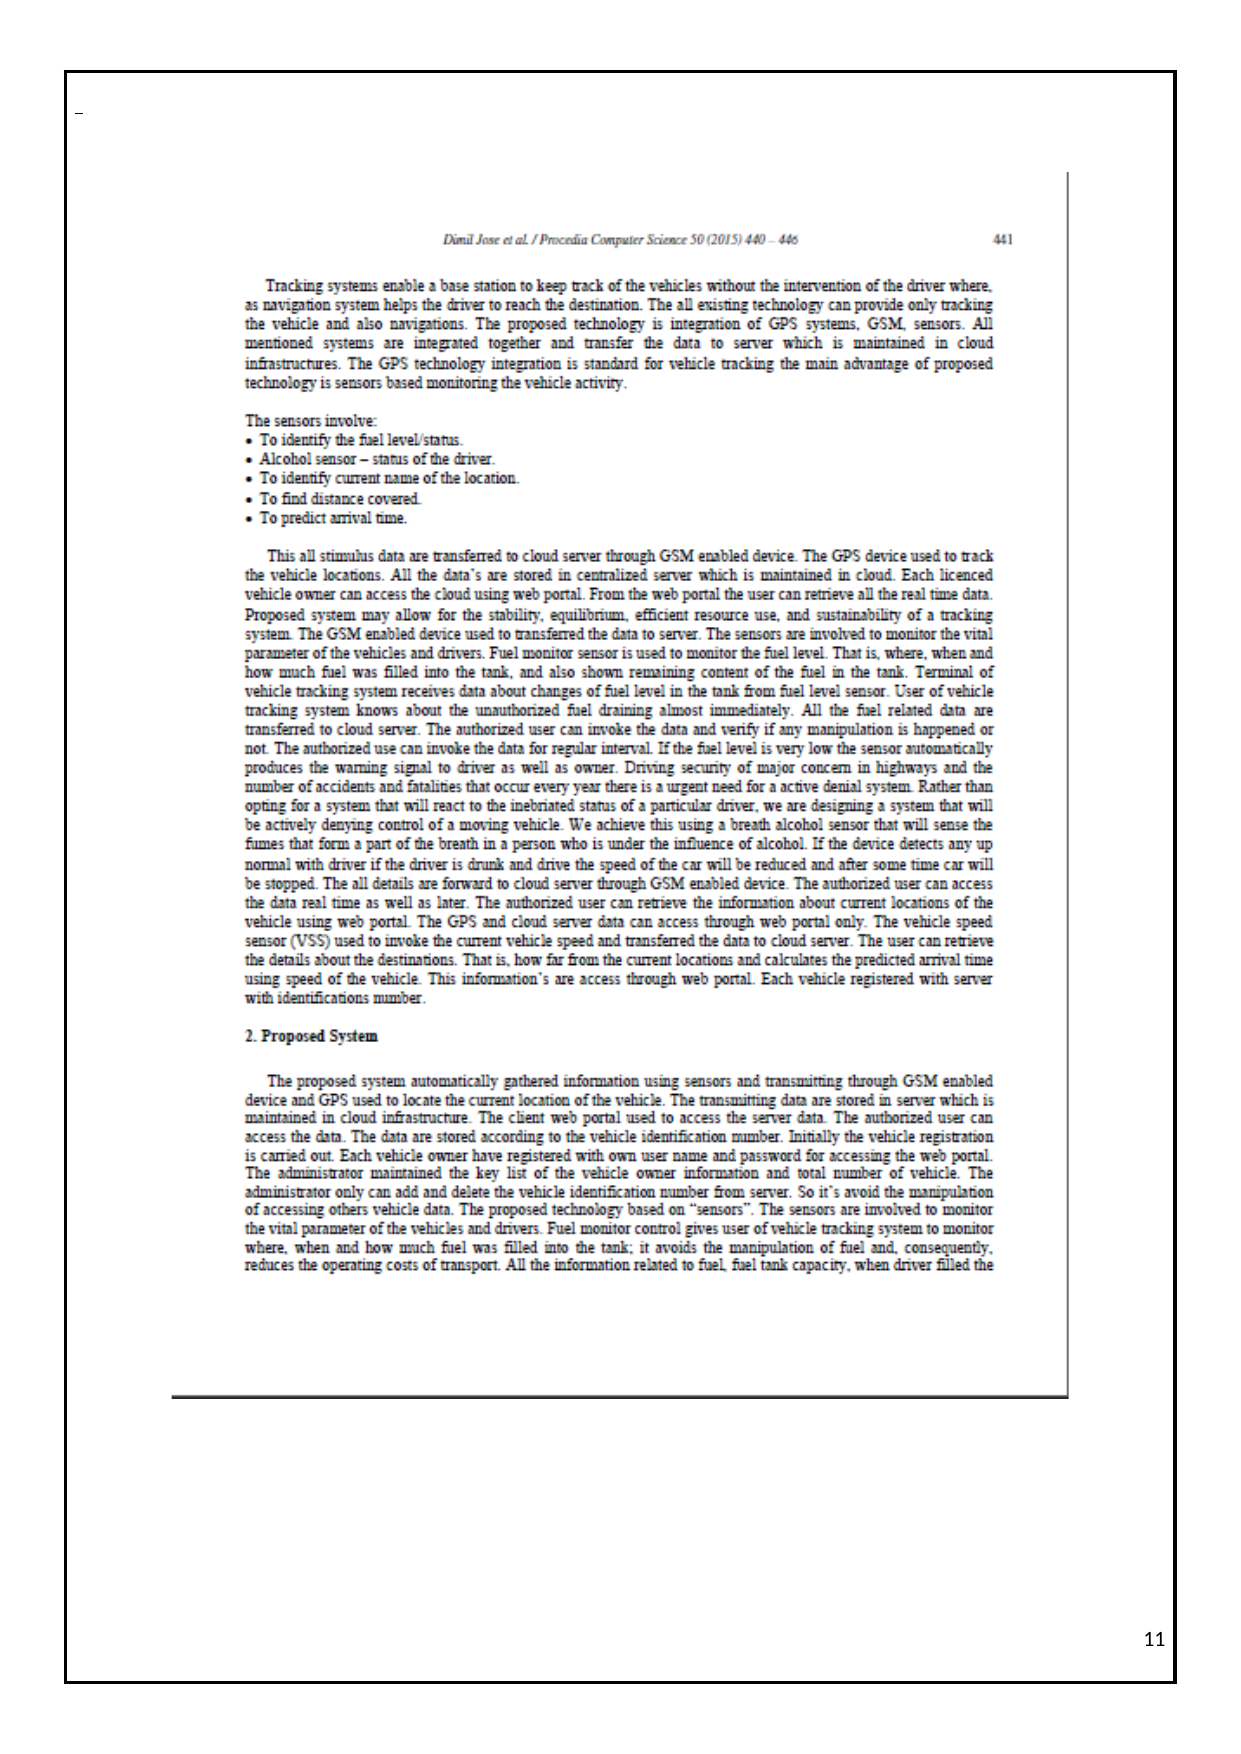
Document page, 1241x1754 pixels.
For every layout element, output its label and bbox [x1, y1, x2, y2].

picture [171, 172, 1069, 1399]
